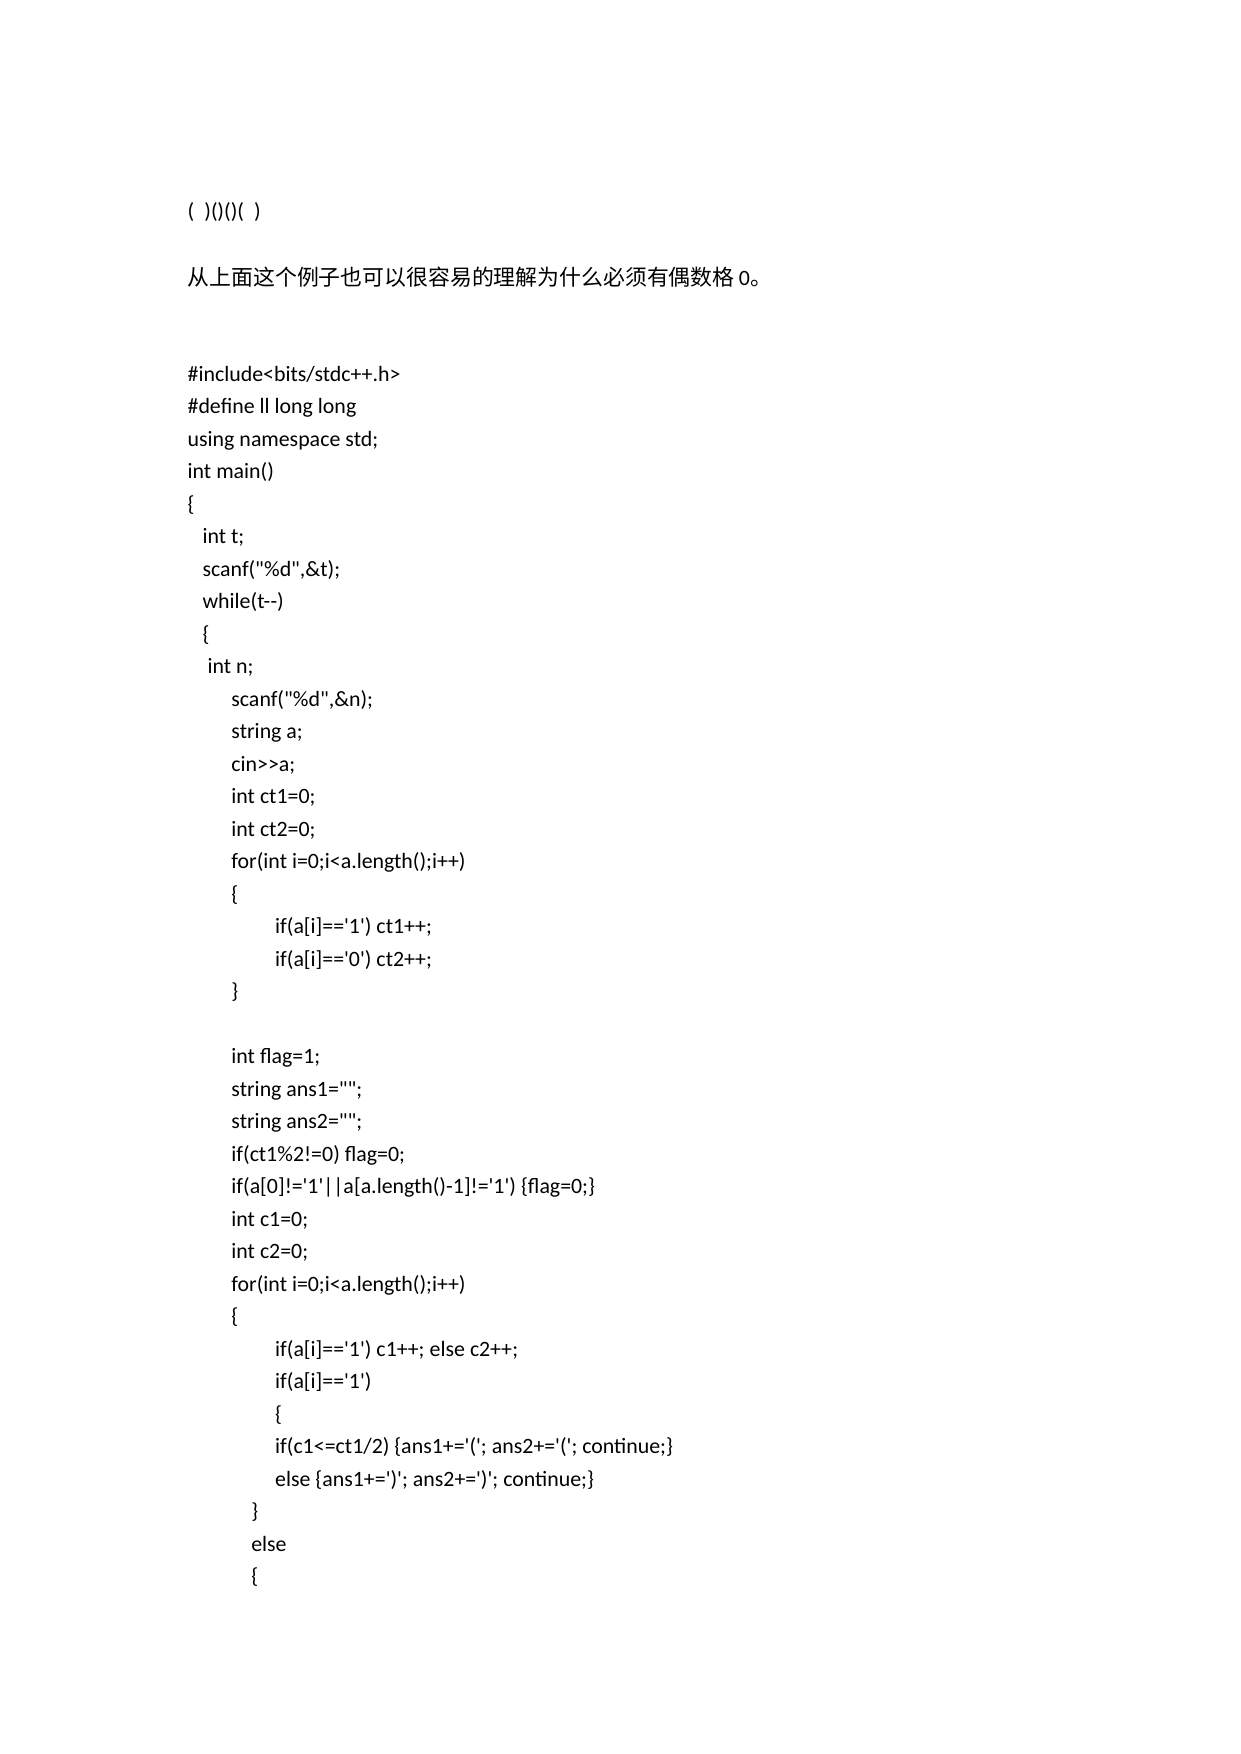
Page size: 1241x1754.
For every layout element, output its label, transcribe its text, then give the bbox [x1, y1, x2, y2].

text while(t--) [187, 584, 1053, 617]
text for(int i=0;i<a.length();i++) [187, 1267, 1053, 1299]
text { [187, 487, 1053, 519]
text { [187, 1299, 1053, 1332]
text } [187, 974, 1053, 1007]
text } [187, 1494, 1053, 1527]
text scanf("%d",&t); [187, 552, 1053, 584]
text { [187, 877, 1053, 909]
text string a; [187, 714, 1053, 747]
text cin>>a; [187, 747, 1053, 779]
text int c1=0; [187, 1202, 1053, 1234]
text scanf("%d",&n); [187, 682, 1053, 714]
text #include<bits/stdc++.h> [187, 357, 1053, 389]
text if(a[i]=='1') ct1++; [187, 909, 1053, 942]
text int main() [187, 454, 1053, 487]
text string ans1=""; [187, 1072, 1053, 1104]
text else {ans1+=')'; ans2+=')'; continue;} [187, 1462, 1053, 1494]
text if(a[i]=='1') [187, 1364, 1053, 1397]
text ( )()()( ) [187, 194, 1053, 227]
text if(a[0]!='1'||a[a.length()-1]!='1') {flag=0;} [187, 1169, 1053, 1202]
text int flag=1; [187, 1039, 1053, 1072]
text for(int i=0;i<a.length();i++) [187, 844, 1053, 877]
text 从上面这个例子也可以很容易的理解为什么必须有偶数格0。 [187, 259, 1053, 292]
text { [187, 1559, 1053, 1592]
text { [187, 617, 1053, 649]
text if(c1<=ct1/2) {ans1+='('; ans2+='('; continue;} [187, 1429, 1053, 1462]
text string ans2=""; [187, 1104, 1053, 1137]
text int n; [187, 649, 1053, 682]
text int ct2=0; [187, 812, 1053, 844]
text if(a[i]=='1') c1++; else c2++; [187, 1332, 1053, 1364]
text int c2=0; [187, 1234, 1053, 1267]
text else [187, 1527, 1053, 1559]
text { [187, 1397, 1053, 1429]
text using namespace std; [187, 422, 1053, 454]
text if(ct1%2!=0) flag=0; [187, 1137, 1053, 1169]
text if(a[i]=='0') ct2++; [187, 942, 1053, 974]
text int ct1=0; [187, 779, 1053, 812]
text #define ll long long [187, 389, 1053, 422]
text int t; [187, 519, 1053, 552]
